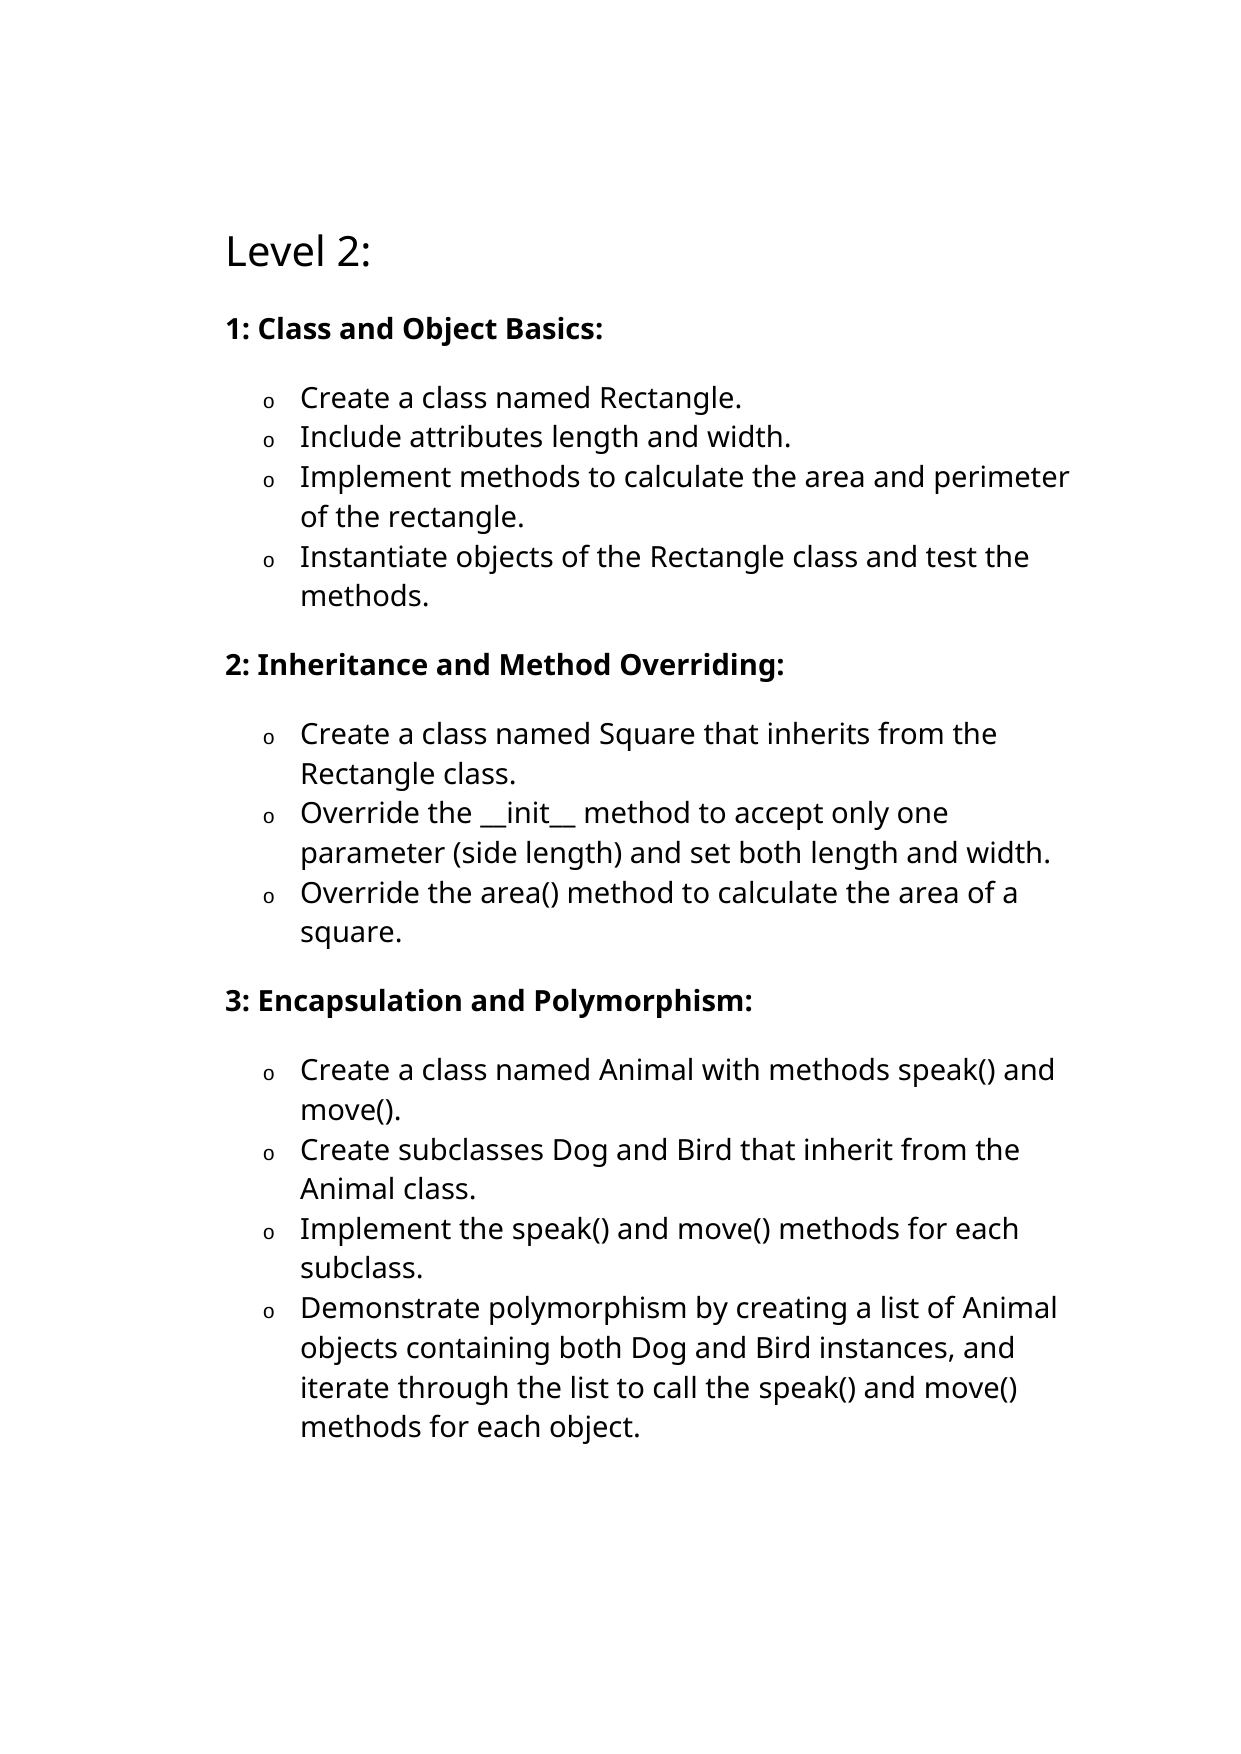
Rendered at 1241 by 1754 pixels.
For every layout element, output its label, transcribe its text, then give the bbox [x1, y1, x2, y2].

text 1: Class and Object Basics: [225, 308, 1090, 348]
list Create subclasses Dog and Bird that inherit from the Animal class. [262, 1129, 1090, 1208]
list Instantiate objects of the Rectangle class and test the methods. [262, 536, 1090, 615]
list Override the area() method to calculate the area of a square. [262, 872, 1090, 951]
list Create a class named Rectangle. [262, 377, 1090, 417]
list Implement methods to calculate the area and perimeter of the rectangle. [262, 456, 1090, 536]
list Create a class named Square that inherits from the Rectangle class. [262, 713, 1090, 793]
text 2: Inheritance and Method Overriding: [225, 644, 1090, 684]
list Override the __init__ method to accept only one parameter (side length) and set both length and width. [262, 793, 1090, 872]
list Demonstrate polymorphism by creating a list of Animal objects containing both Dog and Bird instances, and iterate through the list to call the speak() and move() methods for each object. [262, 1287, 1090, 1446]
list Implement the speak() and move() methods for each subclass. [262, 1208, 1090, 1287]
text 3: Encapsulation and Polymorphism: [225, 981, 1090, 1020]
text Level 2: [225, 222, 1090, 279]
list Create a class named Animal with methods speak() and move(). [262, 1049, 1090, 1129]
list Include attributes length and width. [262, 417, 1090, 456]
